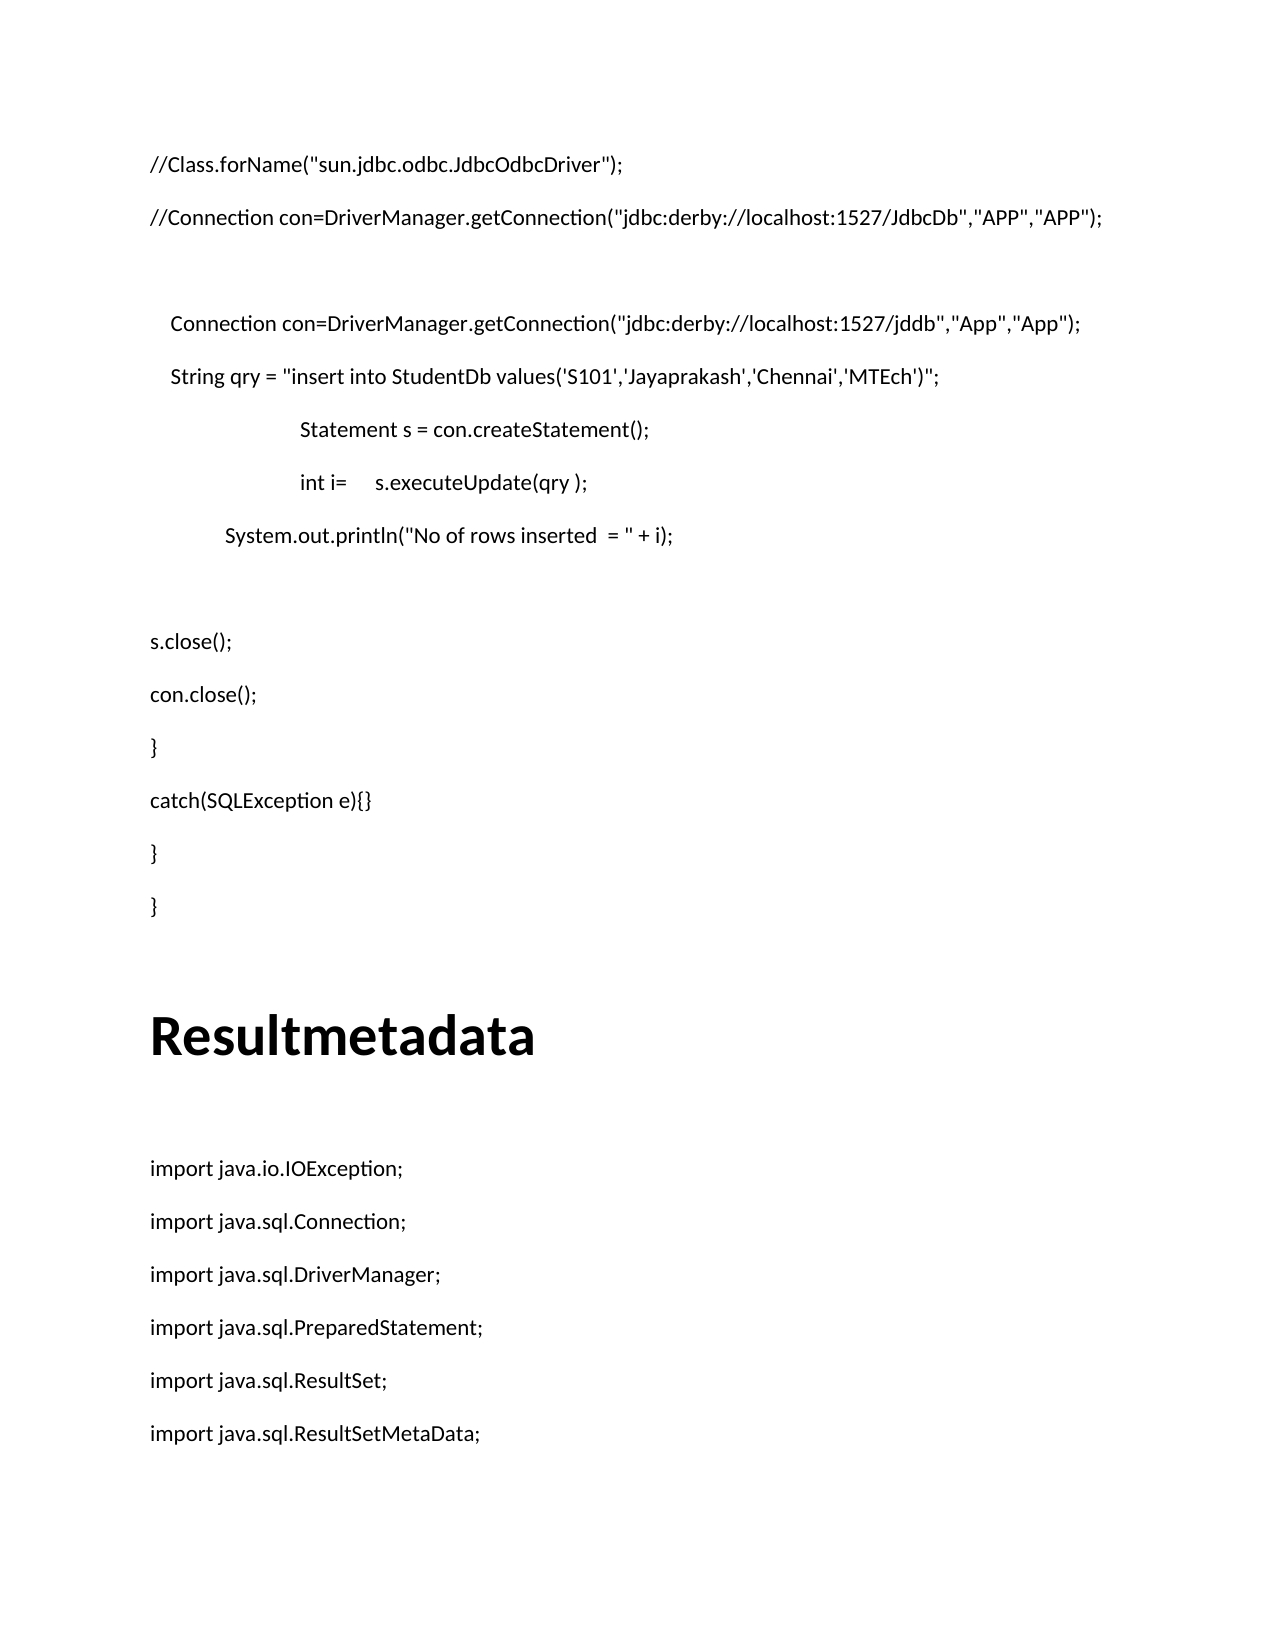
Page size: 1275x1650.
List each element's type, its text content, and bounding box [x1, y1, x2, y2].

text s.close(); [150, 627, 1125, 655]
text String qry = "insert into StudentDb values('S101','Jayaprakash','Chennai','MTEch')"; [150, 362, 1125, 390]
text Resultmetadata [150, 998, 1125, 1069]
text } [150, 733, 1125, 761]
text con.close(); [150, 680, 1125, 708]
text int i= s.executeUpdate(qry ); [150, 468, 1125, 496]
text import java.sql.DriverManager; [150, 1260, 1125, 1288]
text import java.sql.PreparedStatement; [150, 1313, 1125, 1341]
text Connection con=DriverManager.getConnection("jdbc:derby://localhost:1527/jddb","App","App"); [150, 309, 1125, 337]
text } [150, 839, 1125, 867]
text import java.sql.ResultSetMetaData; [150, 1419, 1125, 1447]
text import java.sql.Connection; [150, 1207, 1125, 1235]
text Statement s = con.createStatement(); [150, 415, 1125, 443]
text import java.sql.ResultSet; [150, 1366, 1125, 1394]
text import java.io.IOException; [150, 1154, 1125, 1182]
text //Class.forName("sun.jdbc.odbc.JdbcOdbcDriver"); [150, 150, 1125, 178]
text catch(SQLException e){} [150, 786, 1125, 814]
text } [150, 892, 1125, 920]
text System.out.println("No of rows inserted = " + i); [150, 521, 1125, 549]
text //Connection con=DriverManager.getConnection("jdbc:derby://localhost:1527/JdbcDb","APP","APP"); [150, 203, 1125, 231]
